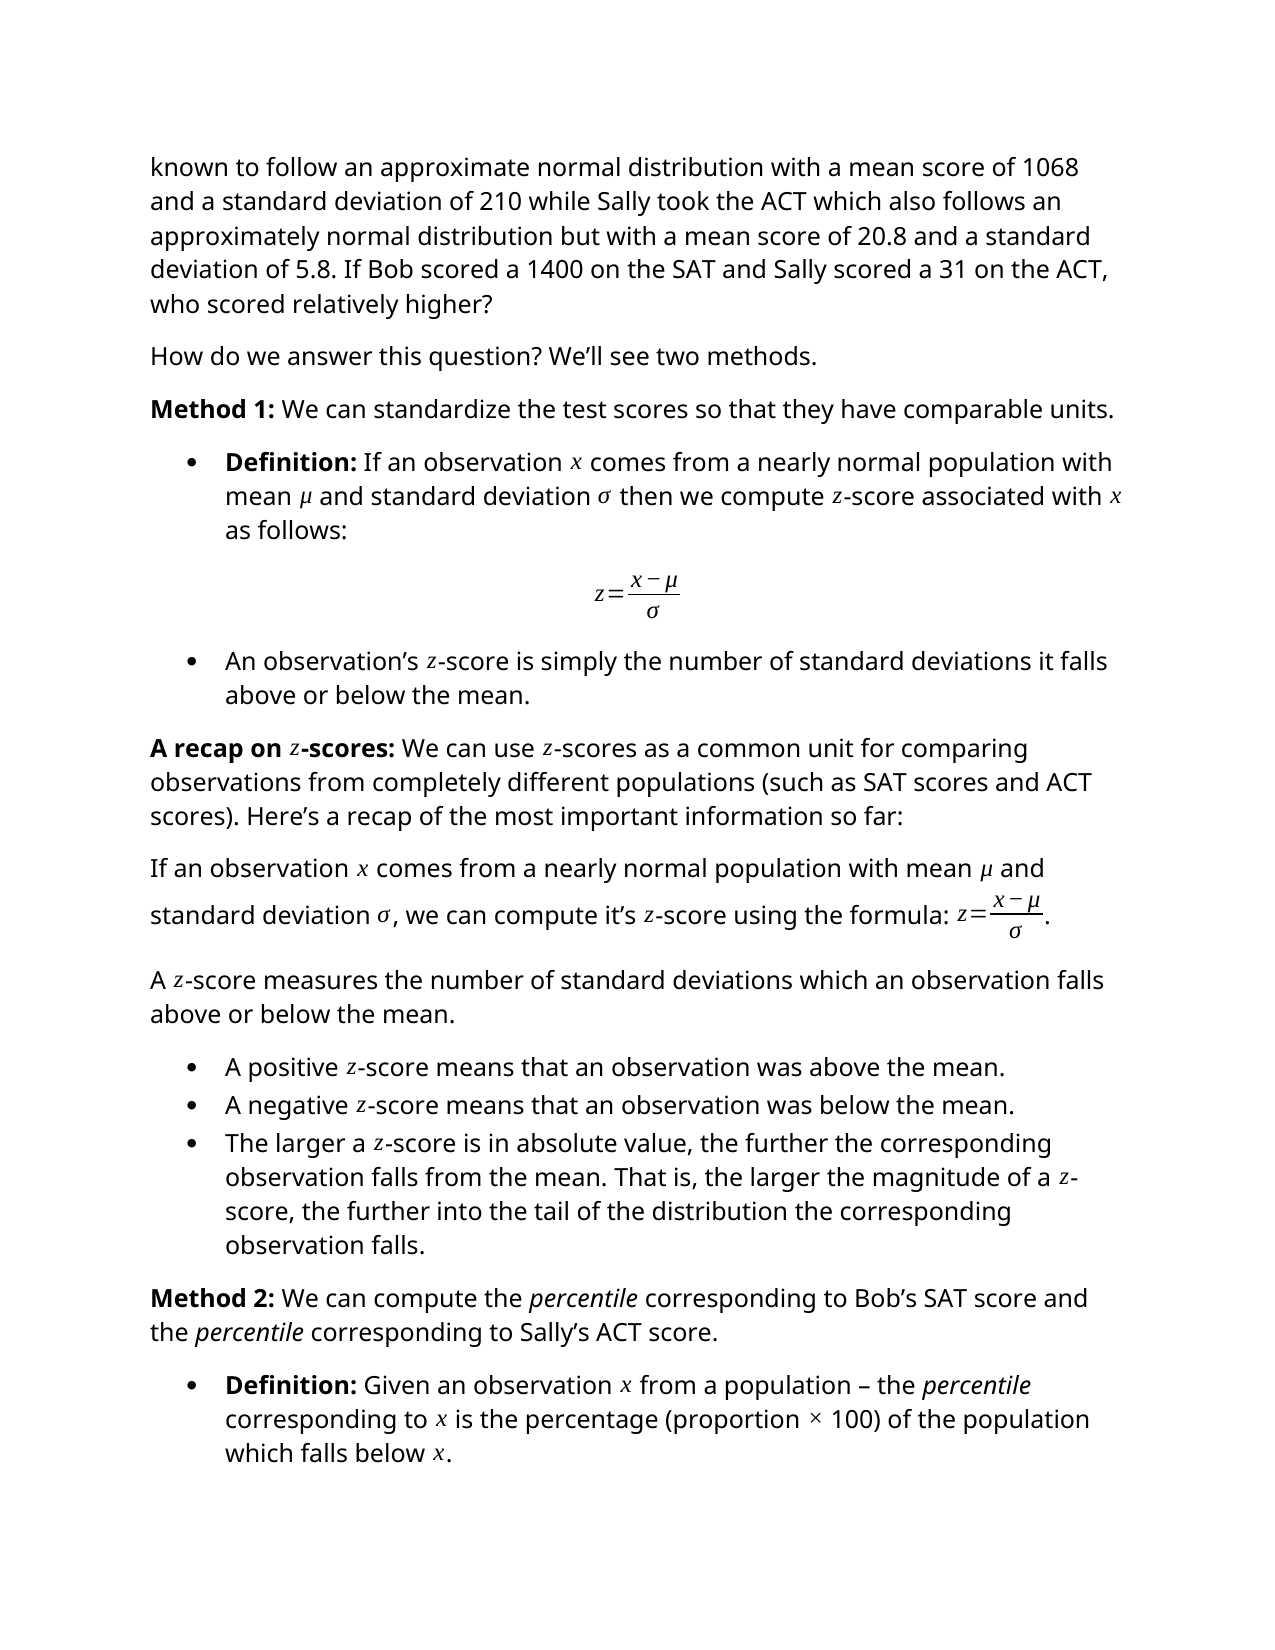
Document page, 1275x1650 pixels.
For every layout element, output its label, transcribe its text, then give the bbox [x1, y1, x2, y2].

text If an observation comes from a nearly normal population with mean and standard deviation , we can compute it’s -score using the formula: . [150, 851, 1125, 944]
list A positive -score means that an observation was above the mean. [187, 1050, 1125, 1084]
text How do we answer this question? We’ll see two methods. [150, 339, 1125, 373]
list A negative -score means that an observation was below the mean. [187, 1088, 1125, 1122]
text Method 1: We can standardize the test scores so that they have comparable units. [150, 392, 1125, 426]
list Definition: If an observation comes from a nearly normal population with mean and standard deviation then we compute -score associated with as follows: [187, 445, 1125, 547]
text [150, 150, 1125, 320]
text A recap on -scores: We can use -scores as a common unit for comparing observations from completely different populations (such as SAT scores and ACT scores). Here’s a recap of the most important information so far: [150, 730, 1125, 832]
list The larger a -score is in absolute value, the further the corresponding observation falls from the mean. That is, the larger the magnitude of a -score, the further into the tail of the distribution the corresponding observation falls. [187, 1125, 1125, 1262]
list Definition: Given an observation from a population – the percentile corresponding to is the percentage (proportion 100) of the population which falls below . [187, 1367, 1125, 1469]
text A -score measures the number of standard deviations which an observation falls above or below the mean. [150, 963, 1125, 1031]
text Method 2: We can compute the percentile corresponding to Bob’s SAT score and the percentile corresponding to Sally’s ACT score. [150, 1280, 1125, 1348]
list An observation’s -score is simply the number of standard deviations it falls above or below the mean. [187, 643, 1125, 711]
